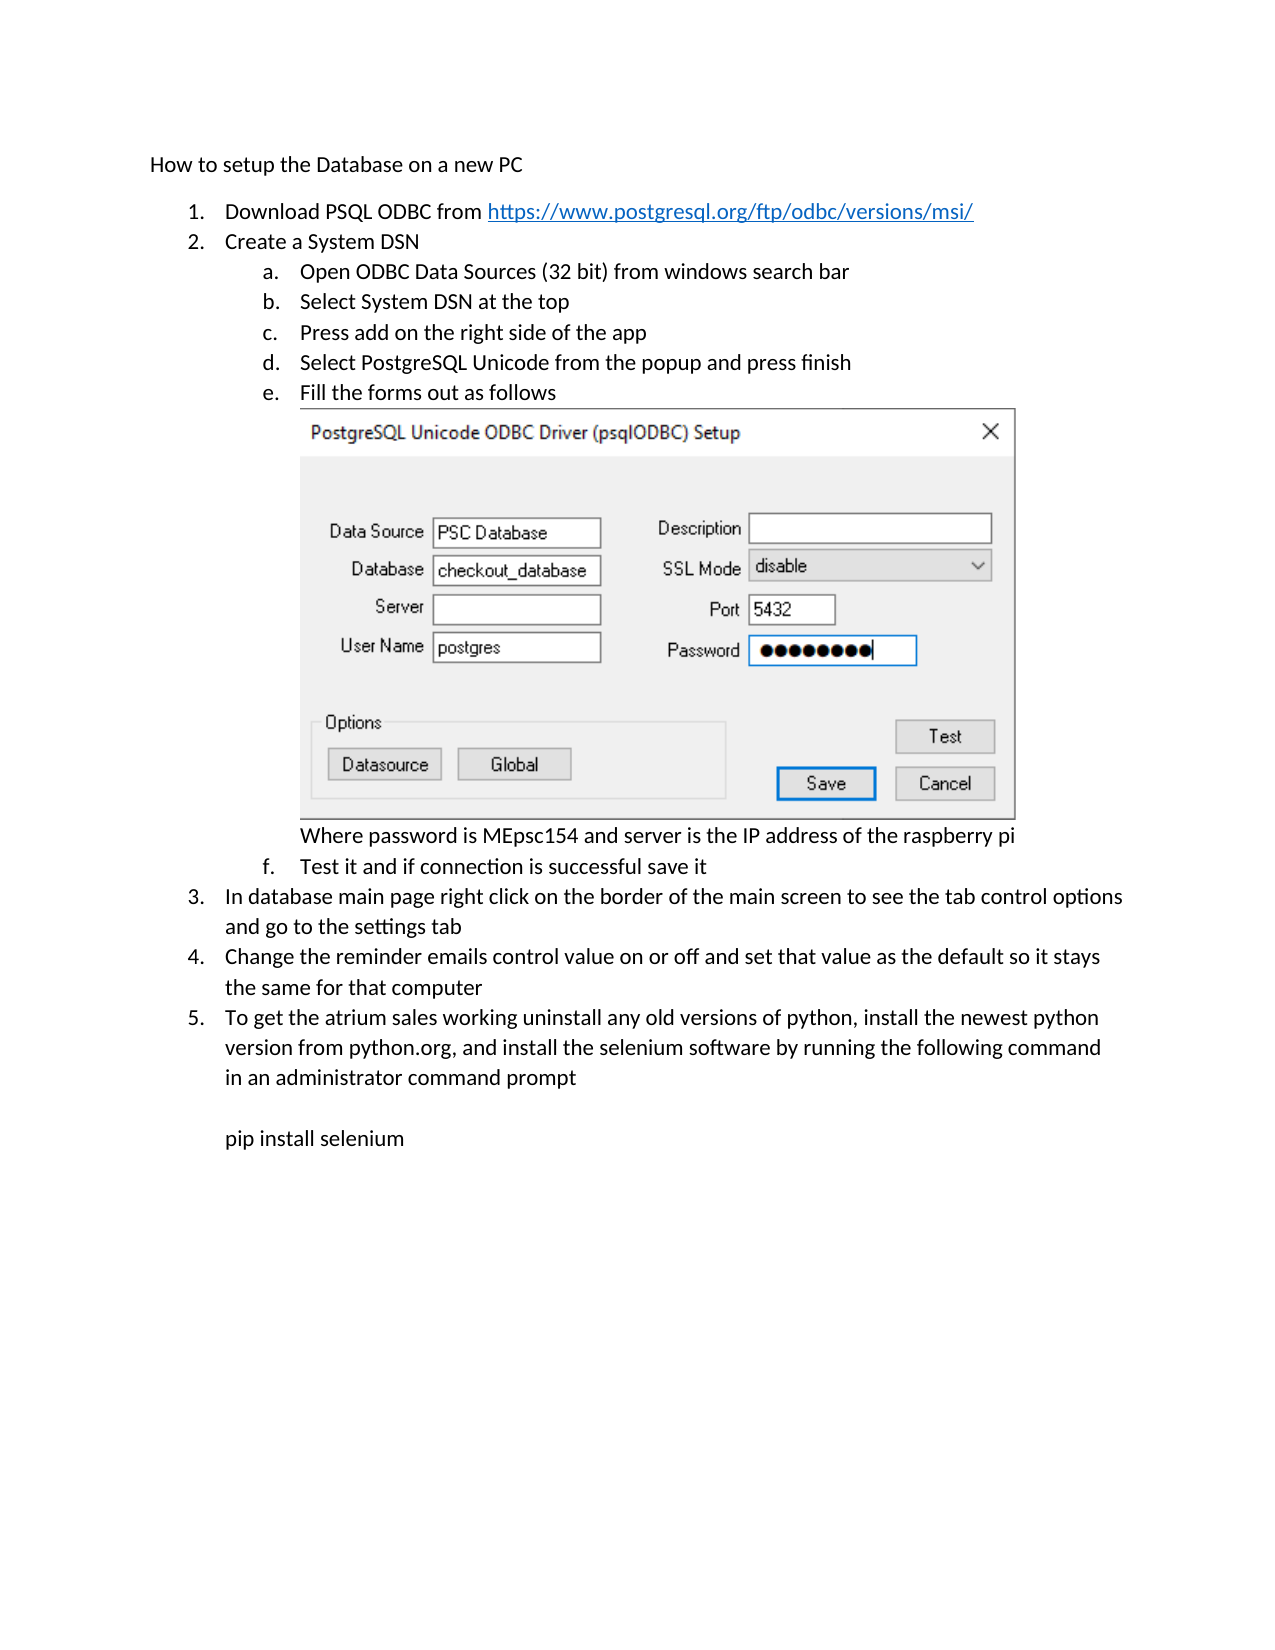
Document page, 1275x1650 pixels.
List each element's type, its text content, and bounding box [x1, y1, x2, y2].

text How to setup the Database on a new PC [150, 150, 1125, 178]
list Select System DSN at the top [262, 287, 1125, 316]
list Select PostgreSQL Unicode from the popup and press finish [262, 348, 1125, 376]
list Open ODBC Data Sources (32 bit) from windows search bar [262, 257, 1125, 285]
list Create a System DSN [187, 227, 1125, 255]
list In database main page right click on the border of the main screen to see the tab control options and go to the settings tab [187, 882, 1125, 940]
picture [300, 408, 1016, 820]
list Change the reminder emails control value on or off and set that value as the default so it stays the same for that computer [187, 942, 1125, 1001]
list Download PSQL ODBC from https://www.postgresql.org/ftp/odbc/versions/msi/ [187, 197, 1125, 225]
list Press add on the right side of the app [262, 318, 1125, 346]
list To get the atrium sales working uninstall any old versions of python, install the newest python version from python.org, and install the selenium software by running the following command in an administrator command prompt pip install selenium [187, 1003, 1125, 1152]
list Test it and if connection is successful save it [262, 852, 1125, 880]
